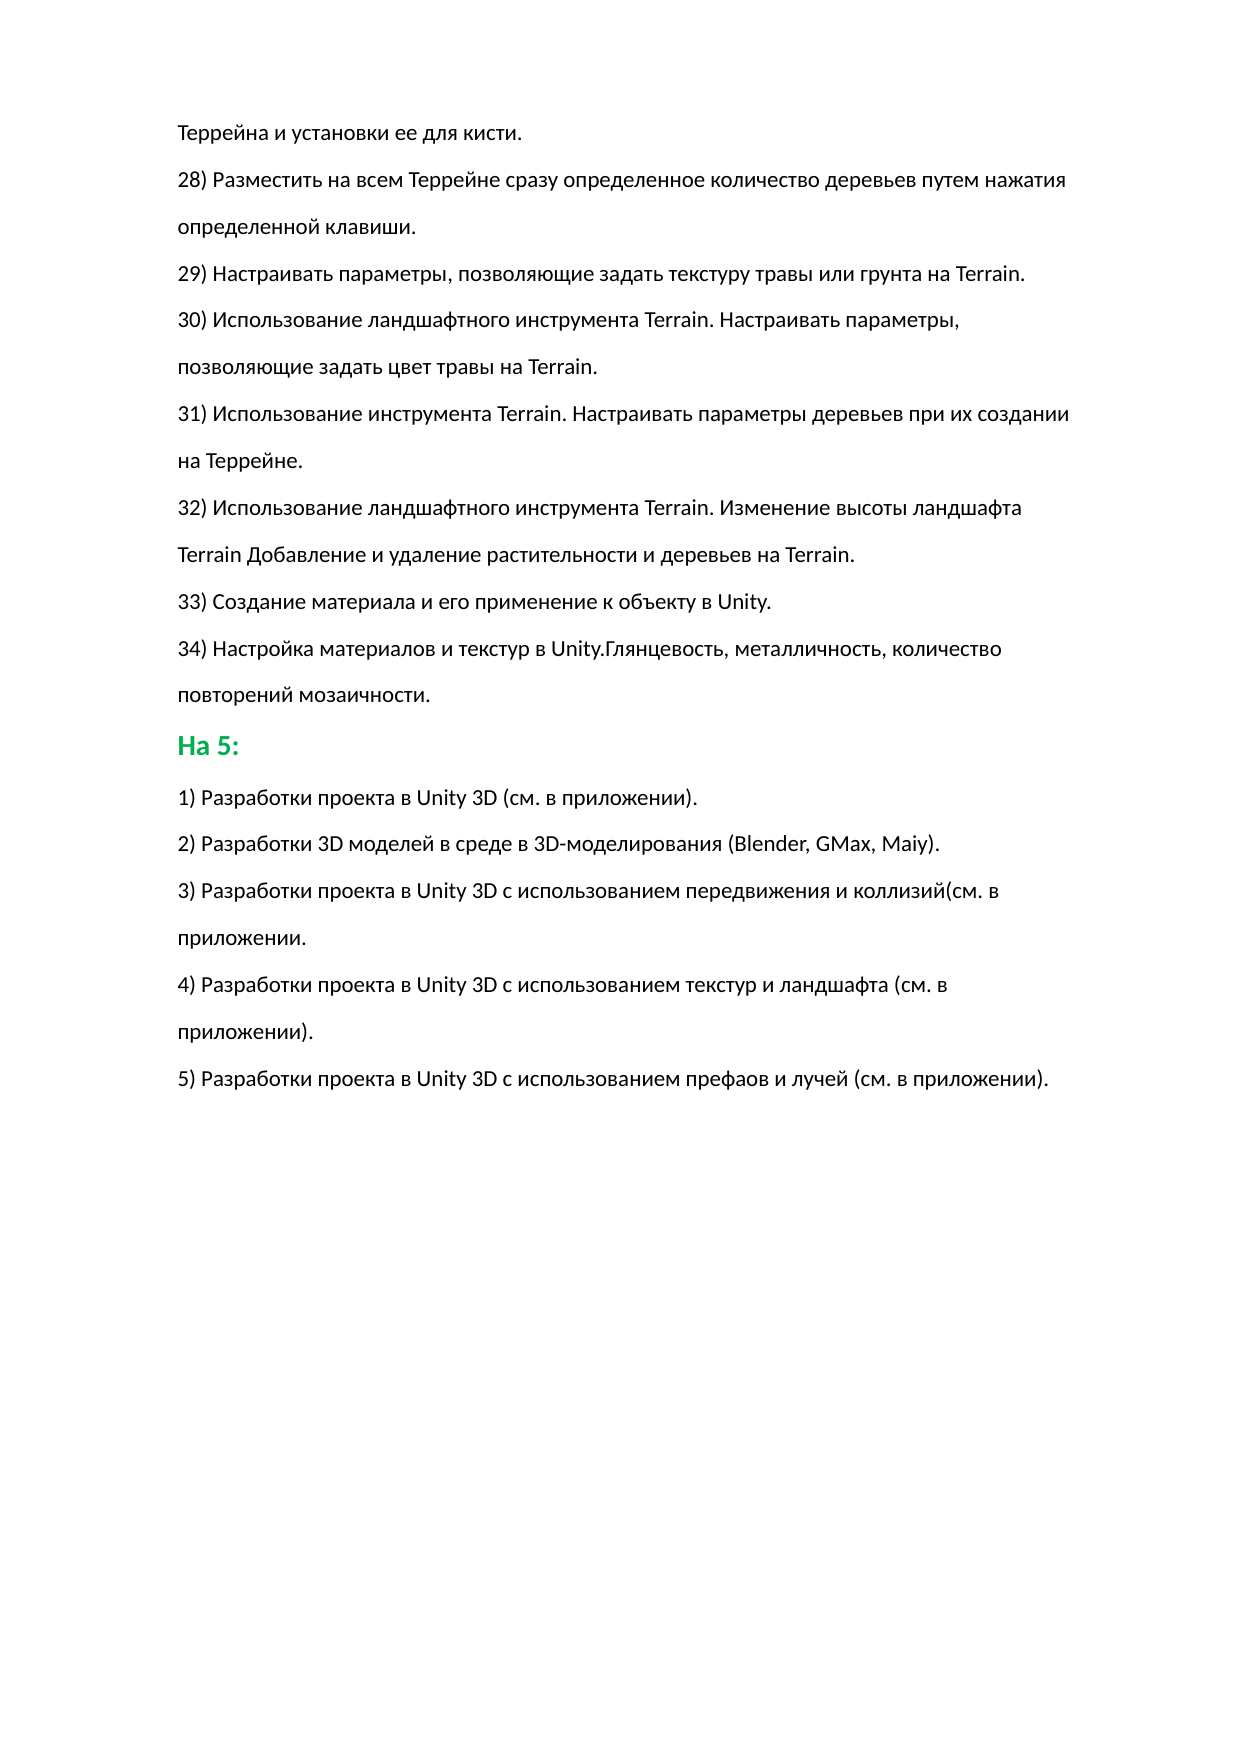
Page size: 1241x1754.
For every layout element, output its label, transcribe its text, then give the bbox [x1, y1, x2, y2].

text 31) Использование инструмента Terrain. Настраивать параметры деревьев при их создании [177, 399, 1152, 427]
text Террейна и установки ее для кисти. [177, 118, 1152, 146]
text приложении. [177, 923, 1152, 951]
text позволяющие задать цвет травы на Terrain. [177, 352, 1152, 381]
text повторений мозаичности. [177, 681, 1152, 709]
text 1) Разработки проекта в Unity 3D (см. в приложении). [177, 783, 1152, 811]
text 34) Настройка материалов и текстур в Unity.Глянцевость, металличность, количество [177, 634, 1152, 662]
text приложении). [177, 1017, 1152, 1045]
text 29) Настраивать параметры, позволяющие задать текстуру травы или грунта на Terrain. [177, 259, 1152, 287]
text 5) Разработки проекта в Unity 3D с использованием префаов и лучей (см. в приложении). [177, 1064, 1152, 1092]
text определенной клавиши. [177, 212, 1152, 240]
text На 5: [177, 727, 1152, 763]
text Terrain Добавление и удаление растительности и деревьев на Terrain. [177, 540, 1152, 568]
text 2) Разработки 3D моделей в среде в 3D-моделирования (Blender, GMax, Maiy). [177, 829, 1152, 857]
text 33) Создание материала и его применение к объекту в Unity. [177, 587, 1152, 615]
text 30) Использование ландшафтного инструмента Terrain. Настраивать параметры, [177, 306, 1152, 334]
text 28) Разместить на всем Террейне сразу определенное количество деревьев путем нажатия [177, 165, 1152, 193]
text 4) Разработки проекта в Unity 3D с использованием текстур и ландшафта (см. в [177, 970, 1152, 998]
text на Террейне. [177, 446, 1152, 474]
text 32) Использование ландшафтного инструмента Terrain. Изменение высоты ландшафта [177, 493, 1152, 521]
text 3) Разработки проекта в Unity 3D с использованием передвижения и коллизий(см. в [177, 876, 1152, 904]
